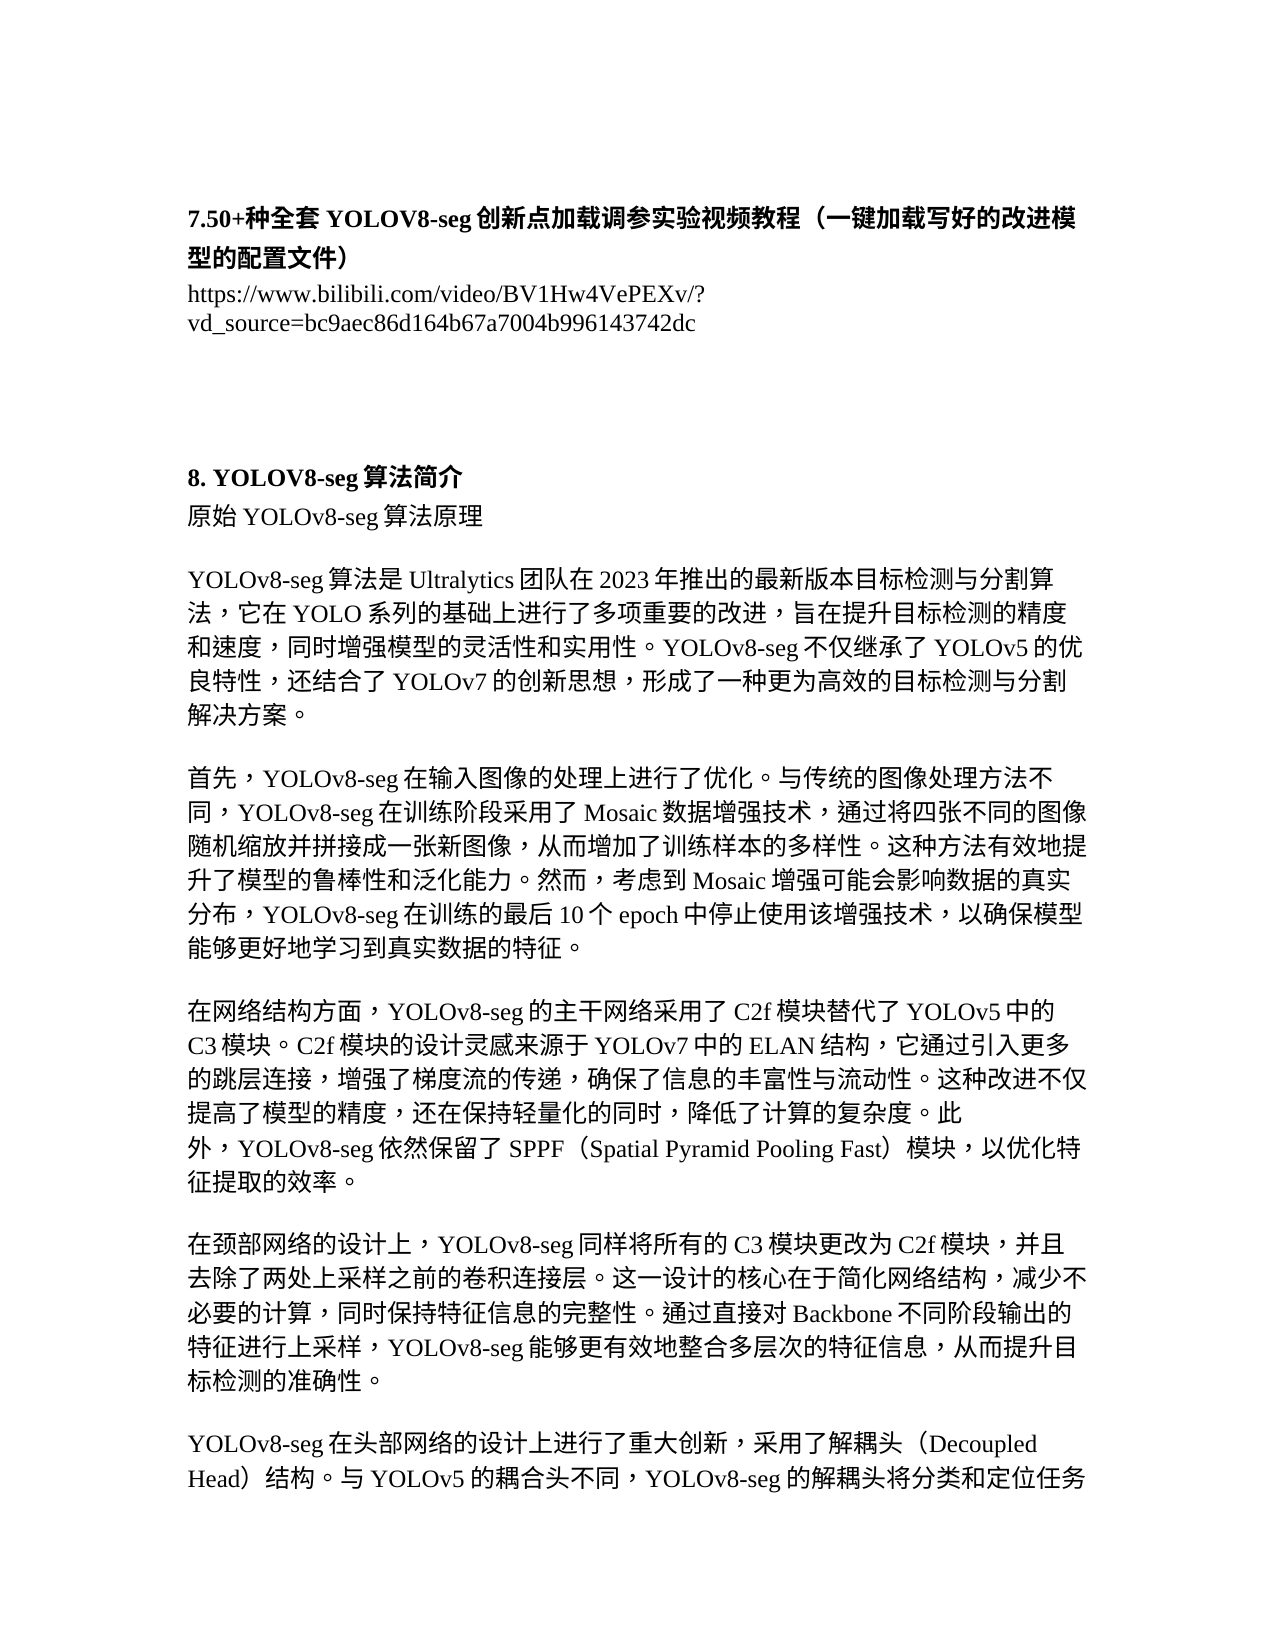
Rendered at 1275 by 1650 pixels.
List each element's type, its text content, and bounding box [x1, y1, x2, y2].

subtitle 7.50+种全套YOLOV8-seg创新点加载调参实验视频教程（一键加载写好的改进模型的配置文件） [187, 201, 1087, 274]
text https://www.bilibili.com/video/BV1Hw4VePEXv/?vd_source=bc9aec86d164b67a7004b996143742dc [187, 279, 1087, 337]
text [187, 499, 1087, 1494]
subtitle 8. YOLOV8-seg算法简介 [187, 460, 1087, 494]
